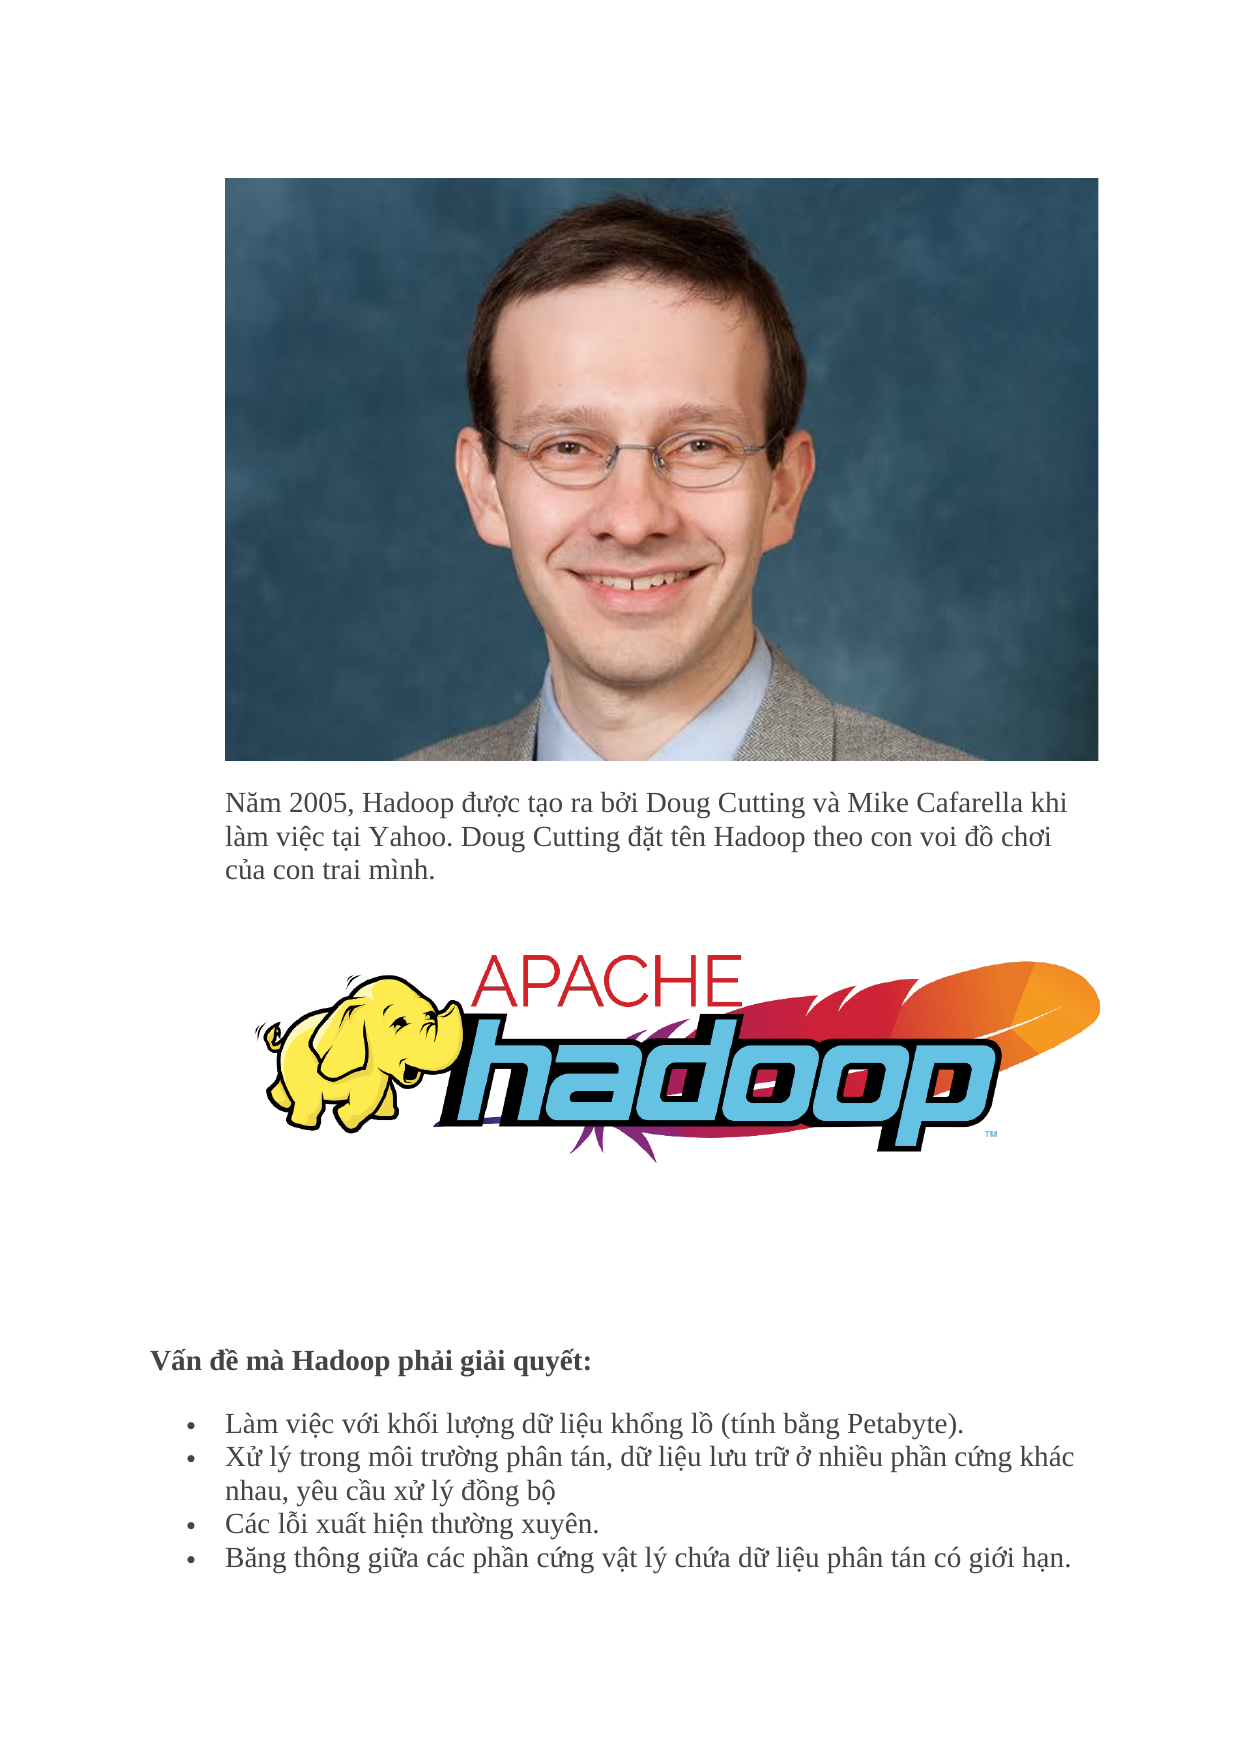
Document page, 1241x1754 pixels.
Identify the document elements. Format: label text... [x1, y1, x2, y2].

list Băng thông giữa các phần cứng vật lý chứa dữ liệu phân tán có giới hạn. [187, 1540, 1090, 1574]
list Làm việc với khối lượng dữ liệu khổng lồ (tính bằng Petabyte). [187, 1406, 1090, 1439]
list Các lỗi xuất hiện thường xuyên. [187, 1507, 1090, 1540]
list Xử lý trong môi trường phân tán, dữ liệu lưu trữ ở nhiều phần cứng khác nhau, yêu cầu xử lý đồng bộ [187, 1439, 1090, 1507]
picture [225, 919, 1136, 1193]
text Năm 2005, Hadoop được tạo ra bởi Doug Cutting và Mike Cafarella khi làm việc tại Yahoo. Doug Cutting đặt tên Hadoop theo con voi đồ chơi của con trai mình. [225, 785, 1090, 886]
text Vấn đề mà Hadoop phải giải quyết: [150, 1343, 1090, 1377]
picture [225, 178, 1099, 761]
